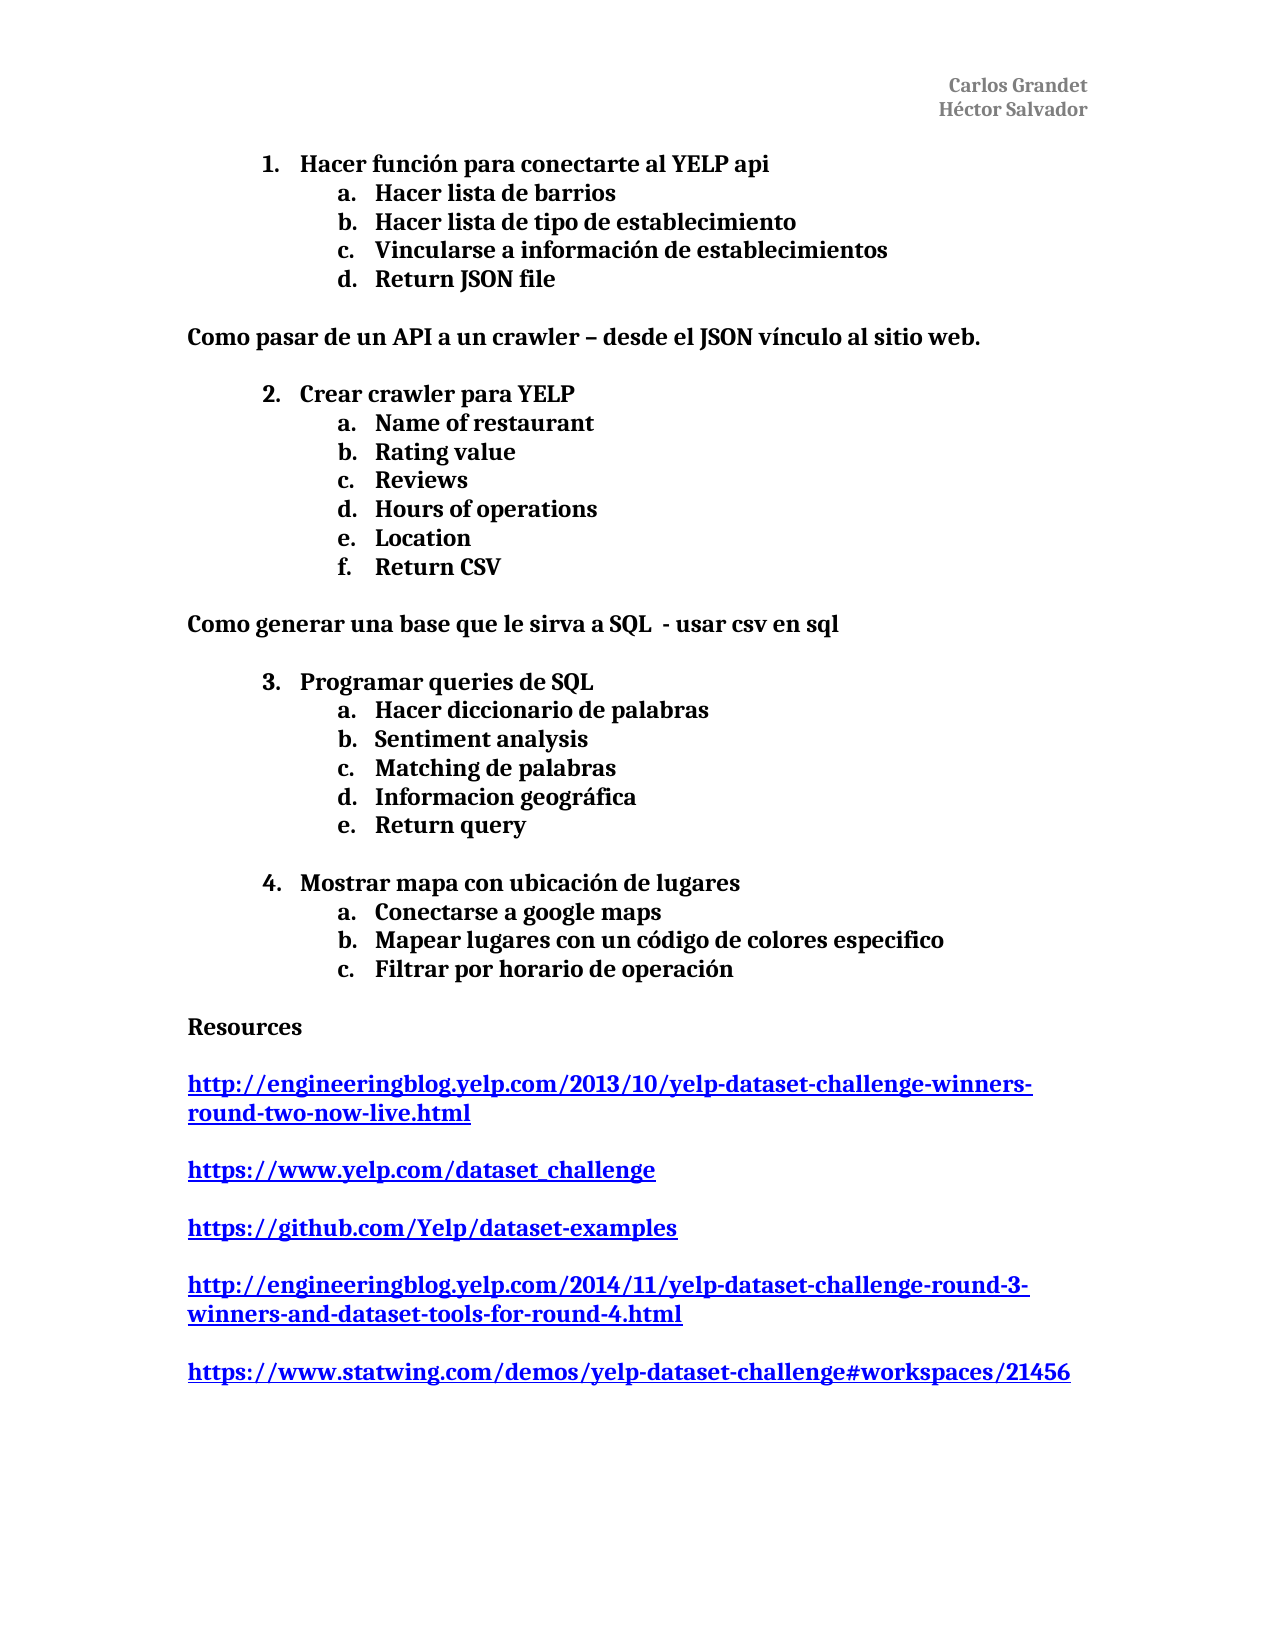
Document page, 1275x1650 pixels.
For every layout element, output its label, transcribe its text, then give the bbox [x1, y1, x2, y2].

list Filtrar por horario de operación [337, 955, 1087, 984]
text http://engineeringblog.yelp.com/2013/10/yelp-dataset-challenge-winners-round-two-now-live.html [187, 1070, 1087, 1127]
list Location [337, 524, 1087, 552]
list Sentiment analysis [337, 725, 1087, 754]
list Conectarse a google maps [337, 897, 1087, 926]
text Como generar una base que le sirva a SQL - usar csv en sql [187, 610, 1087, 639]
list Vincularse a información de establecimientos [337, 236, 1087, 265]
list Programar queries de SQL [262, 667, 1087, 696]
list Rating value [337, 437, 1087, 466]
list Hacer función para conectarte al YELP api [262, 150, 1087, 179]
list Matching de palabras [337, 754, 1087, 782]
list Hacer lista de tipo de establecimiento [337, 207, 1087, 236]
list Return JSON file [337, 265, 1087, 294]
text https://www.yelp.com/dataset_challenge [187, 1156, 1087, 1185]
list Mapear lugares con un código de colores especifico [337, 926, 1087, 955]
text http://engineeringblog.yelp.com/2014/11/yelp-dataset-challenge-round-3-winners-and-dataset-tools-for-round-4.html [187, 1271, 1087, 1329]
list Reviews [337, 466, 1087, 495]
list Hours of operations [337, 495, 1087, 524]
text https://github.com/Yelp/dataset-examples [187, 1214, 1087, 1242]
list Return query [337, 811, 1087, 840]
list Hacer diccionario de palabras [337, 696, 1087, 725]
text https://www.statwing.com/demos/yelp-dataset-challenge#workspaces/21456 [187, 1357, 1087, 1386]
list Informacion geográfica [337, 782, 1087, 811]
list Name of restaurant [337, 409, 1087, 437]
list Mostrar mapa con ubicación de lugares [262, 869, 1087, 897]
list Hacer lista de barrios [337, 179, 1087, 207]
text Resources [187, 1012, 1087, 1041]
list Crear crawler para YELP [262, 380, 1087, 409]
text Como pasar de un API a un crawler – desde el JSON vínculo al sitio web. [187, 322, 1087, 351]
list Return CSV [337, 552, 1087, 581]
